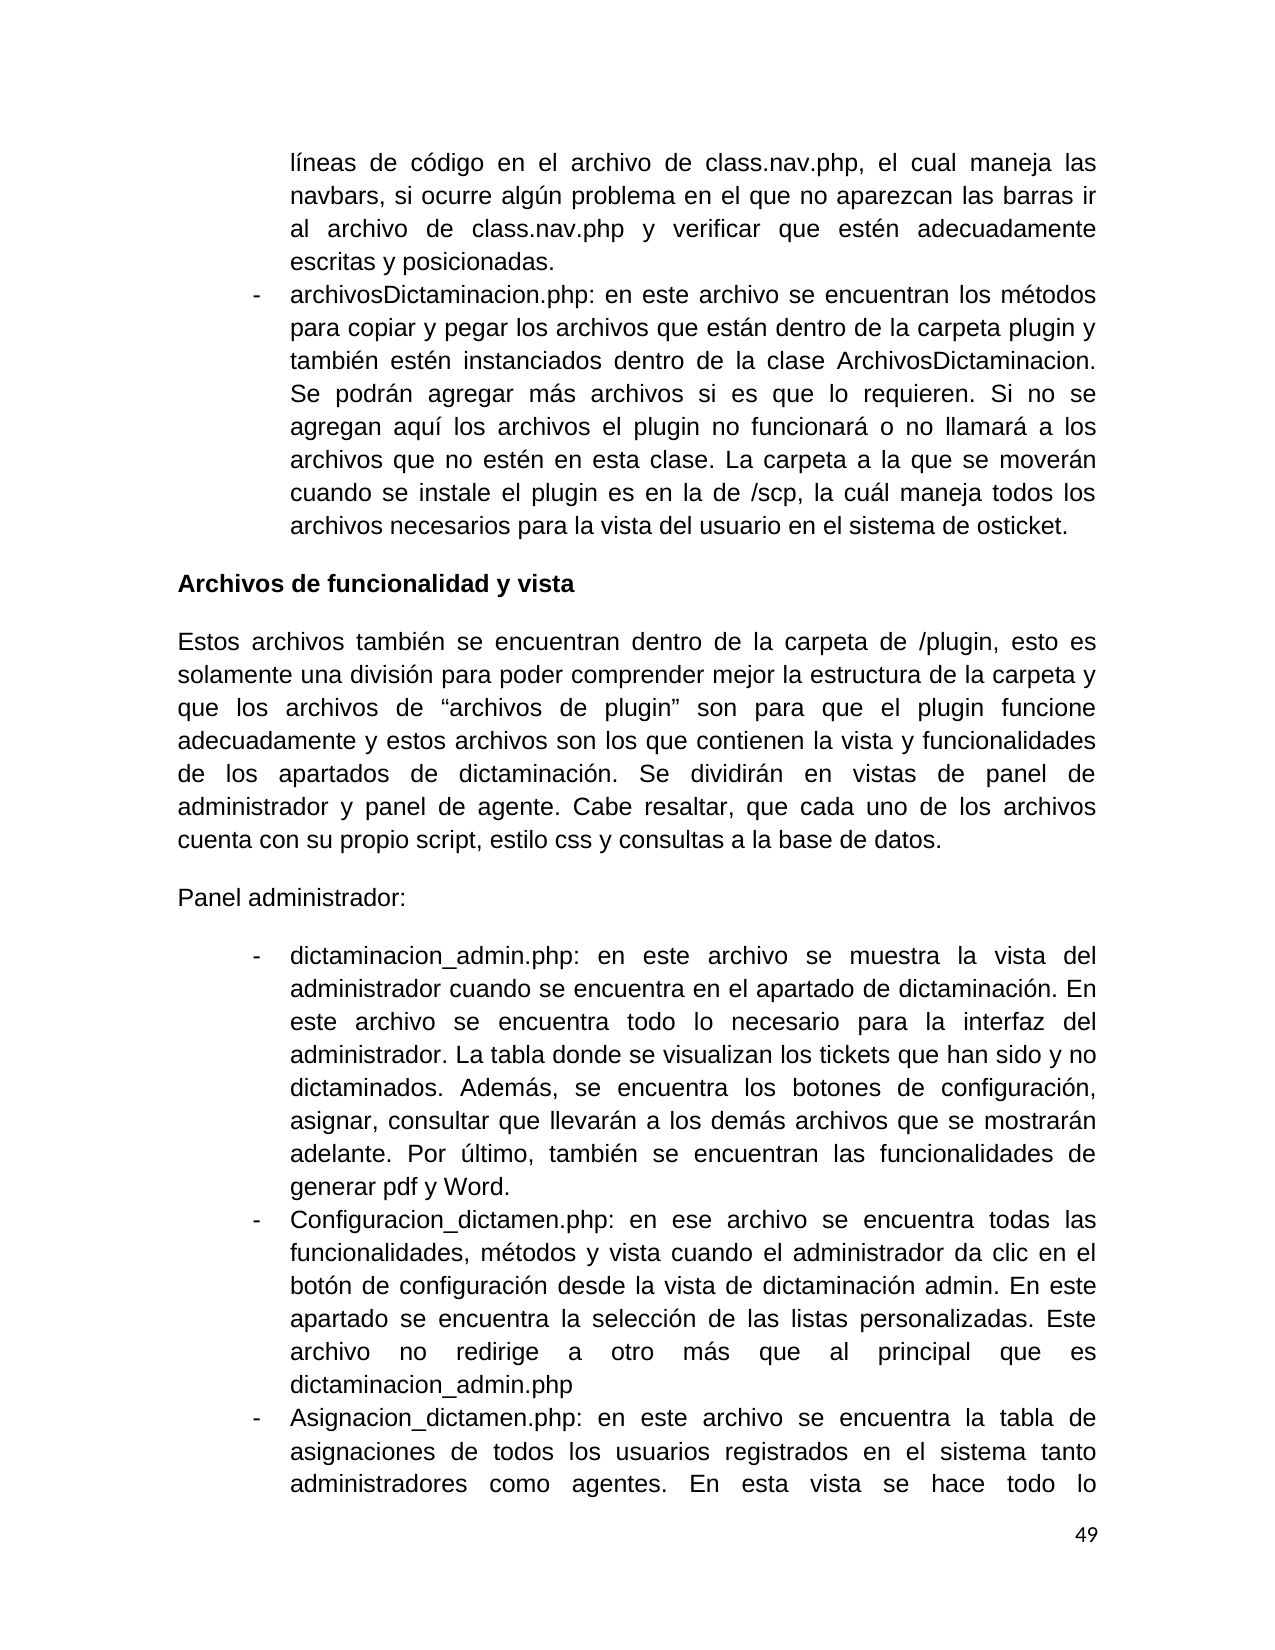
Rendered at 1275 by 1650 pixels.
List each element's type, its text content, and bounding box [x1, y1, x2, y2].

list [252, 1403, 1098, 1498]
list dictaminacion_admin.php: en este archivo se muestra la vista del administrador cuando se encuentra en el apartado de dictaminación. En este archivo se encuentra todo lo necesario para la interfaz del administrador. La tabla donde se visualizan los tickets que han sido y no dictaminados. Además, se encuentra los botones de configuración, asignar, consultar que llevarán a los demás archivos que se mostrarán adelante. Por último, también se encuentran las funcionalidades de generar pdf y Word. [252, 941, 1098, 1201]
list archivosDictaminacion.php: en este archivo se encuentran los métodos para copiar y pegar los archivos que están dentro de la carpeta plugin y también estén instanciados dentro de la clase ArchivosDictaminacion. Se podrán agregar más archivos si es que lo requieren. Si no se agregan aquí los archivos el plugin no funcionará o no llamará a los archivos que no estén en esta clase. La carpeta a la que se moverán cuando se instale el plugin es en la de /scp, la cuál maneja todos los archivos necesarios para la vista del usuario en el sistema de osticket. [252, 280, 1098, 540]
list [252, 148, 1098, 276]
text Estos archivos también se encuentran dentro de la carpeta de /plugin, esto es solamente una división para poder comprender mejor la estructura de la carpeta y que los archivos de “archivos de plugin” son para que el plugin funcione adecuadamente y estos archivos son los que contienen la vista y funcionalidades de los apartados de dictaminación. Se dividirán en vistas de panel de administrador y panel de agente. Cabe resaltar, que cada uno de los archivos cuenta con su propio script, estilo css y consultas a la base de datos. [177, 627, 1098, 854]
text Archivos de funcionalidad y vista [177, 569, 1098, 598]
text Panel administrador: [177, 883, 1098, 912]
list Configuracion_dictamen.php: en ese archivo se encuentra todas las funcionalidades, métodos y vista cuando el administrador da clic en el botón de configuración desde la vista de dictaminación admin. En este apartado se encuentra la selección de las listas personalizadas. Este archivo no redirige a otro más que al principal que es dictaminacion_admin.php [252, 1205, 1098, 1399]
